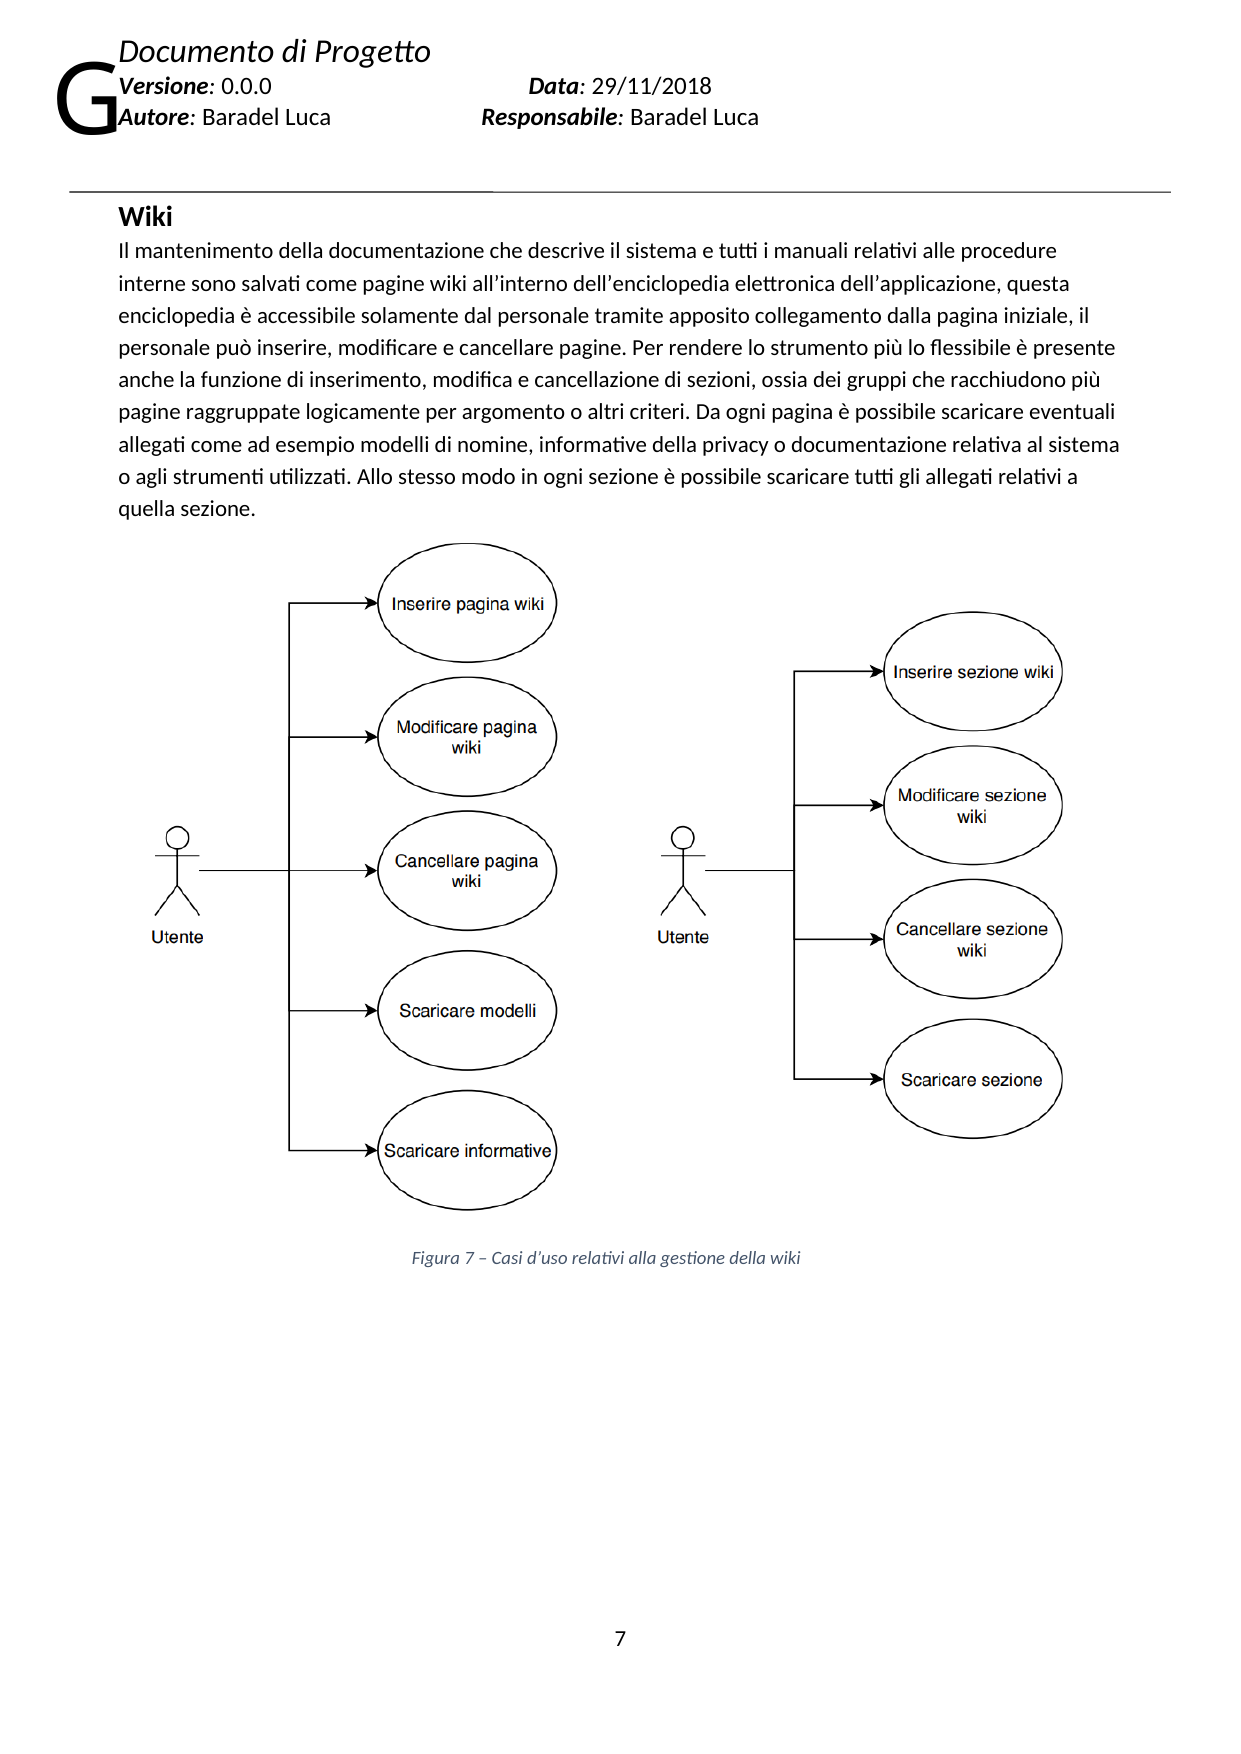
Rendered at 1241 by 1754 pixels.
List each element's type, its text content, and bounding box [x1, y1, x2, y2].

subtitle Wiki [118, 192, 1122, 234]
picture [105, 528, 1109, 1237]
text Il mantenimento della documentazione che descrive il sistema e tutti i manuali relativi alle procedure interne sono salvati come pagine wiki all’interno dell’enciclopedia elettronica dell’applicazione, questa enciclopedia è accessibile solamente dal personale tramite apposito collegamento dalla pagina iniziale, il personale può inserire, modificare e cancellare pagine. Per rendere lo strumento più lo flessibile è presente anche la funzione di inserimento, modifica e cancellazione di sezioni, ossia dei gruppi che racchiudono più pagine raggruppate logicamente per argomento o altri criteri. Da ogni pagina è possibile scaricare eventuali allegati come ad esempio modelli di nomine, informative della privacy o documentazione relativa al sistema o agli strumenti utilizzati. Allo stesso modo in ogni sezione è possibile scaricare tutti gli allegati relativi a quella sezione. [118, 237, 1122, 522]
